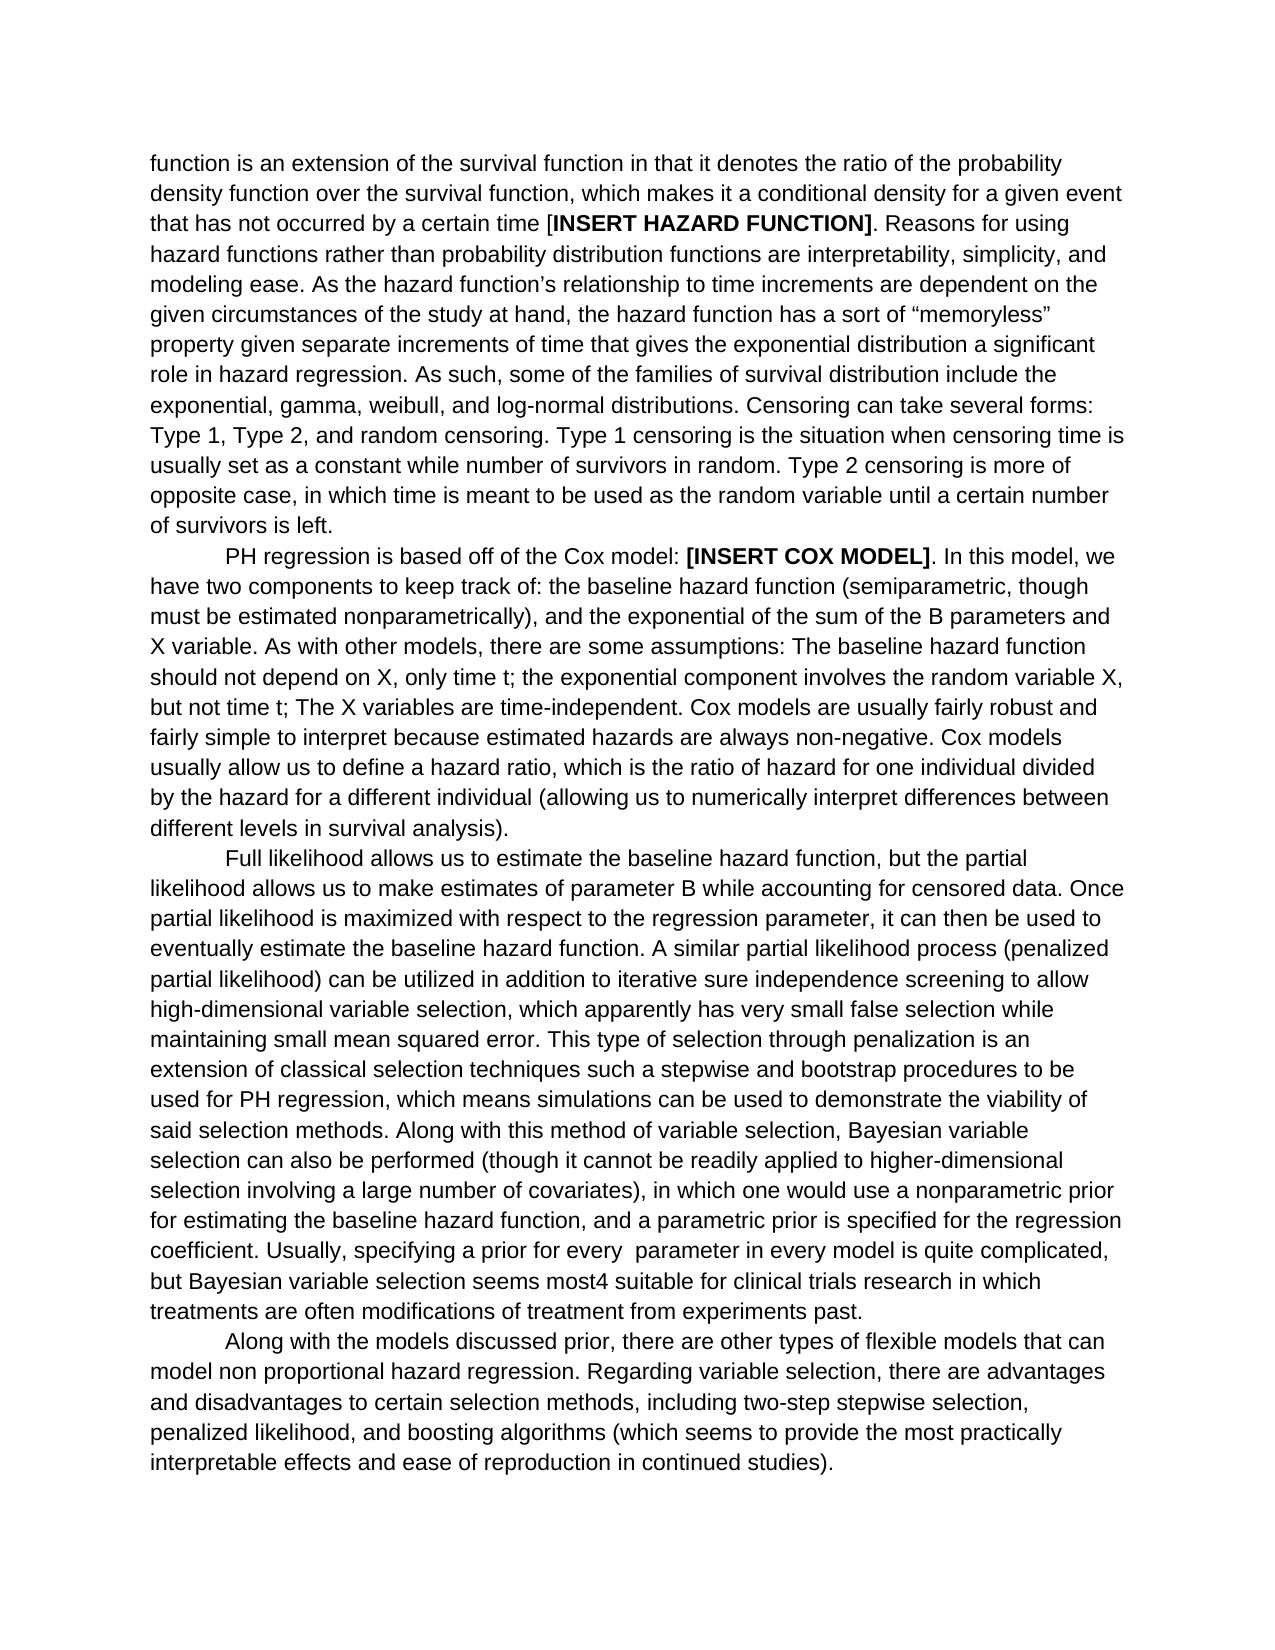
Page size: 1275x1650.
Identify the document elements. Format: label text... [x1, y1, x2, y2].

text Full likelihood allows us to estimate the baseline hazard function, but the partial likelihood allows us to make estimates of parameter B while accounting for censored data. Once partial likelihood is maximized with respect to the regression parameter, it can then be used to eventually estimate the baseline hazard function. A similar partial likelihood process (penalized partial likelihood) can be utilized in addition to iterative sure independence screening to allow high-dimensional variable selection, which apparently has very small false selection while maintaining small mean squared error. This type of selection through penalization is an extension of classical selection techniques such a stepwise and bootstrap procedures to be used for PH regression, which means simulations can be used to demonstrate the viability of said selection methods. Along with this method of variable selection, Bayesian variable selection can also be performed (though it cannot be readily applied to higher-dimensional selection involving a large number of covariates), in which one would use a nonparametric prior for estimating the baseline hazard function, and a parametric prior is specified for the regression coefficient. Usually, specifying a prior for every parameter in every model is quite complicated, but Bayesian variable selection seems most4 suitable for clinical trials research in which treatments are often modifications of treatment from experiments past. [150, 845, 1125, 1324]
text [150, 150, 1125, 539]
text Along with the models discussed prior, there are other types of flexible models that can model non proportional hazard regression. Regarding variable selection, there are advantages and disadvantages to certain selection methods, including two-step stepwise selection, penalized likelihood, and boosting algorithms (which seems to provide the most practically interpretable effects and ease of reproduction in continued studies). [150, 1328, 1125, 1475]
text PH regression is based off of the Cox model: [INSERT COX MODEL]. In this model, we have two components to keep track of: the baseline hazard function (semiparametric, though must be estimated nonparametrically), and the exponential of the sum of the B parameters and X variable. As with other models, there are some assumptions: The baseline hazard function should not depend on X, only time t; the exponential component involves the random variable X, but not time t; The X variables are time-independent. Cox models are usually fairly robust and fairly simple to interpret because estimated hazards are always non-negative. Cox models usually allow us to define a hazard ratio, which is the ratio of hazard for one individual divided by the hazard for a different individual (allowing us to numerically interpret differences between different levels in survival analysis). [150, 543, 1125, 841]
